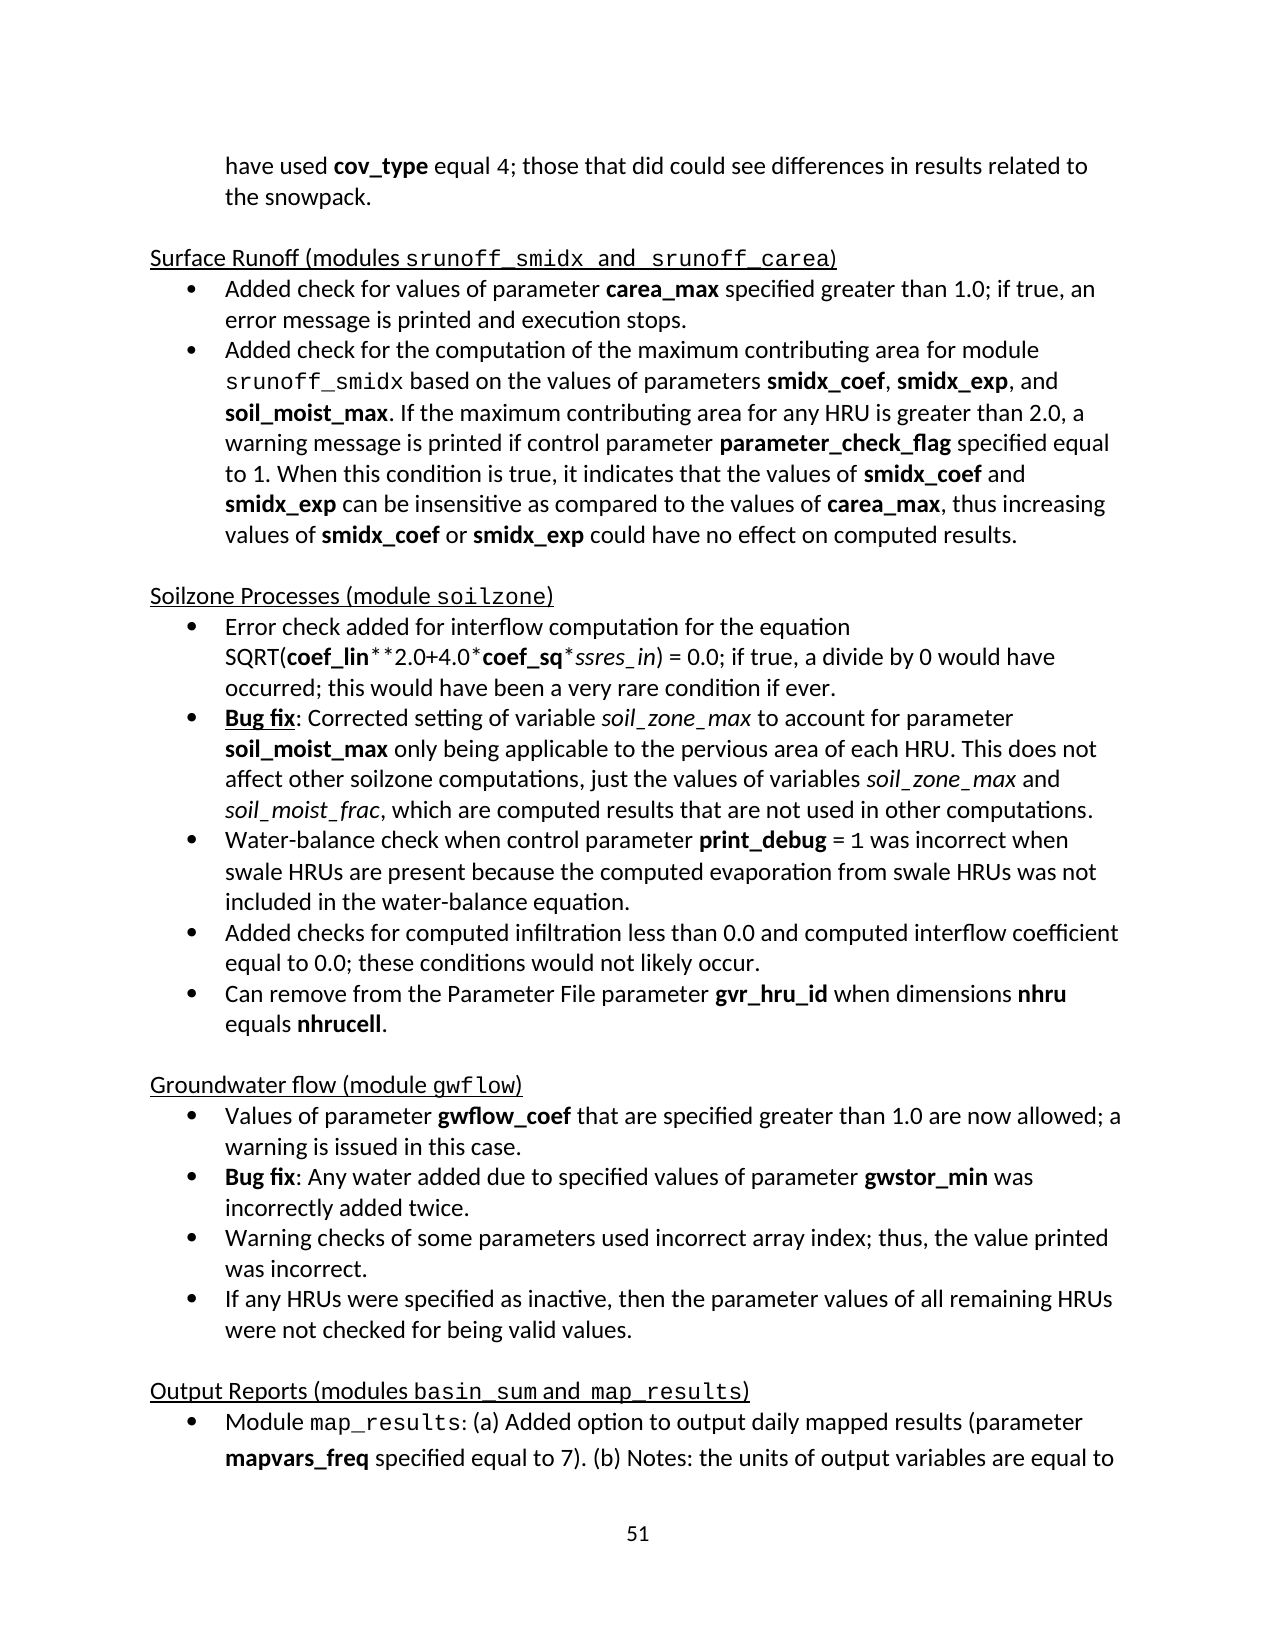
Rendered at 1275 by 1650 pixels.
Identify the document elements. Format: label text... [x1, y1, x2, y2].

list Can remove from the Parameter File parameter gvr_hru_id when dimensions nhru equals nhrucell. [187, 978, 1125, 1039]
text Soilzone Processes (module soilzone) [150, 580, 1125, 611]
list Bug fix: Any water added due to specified values of parameter gwstor_min was incorrectly added twice. [187, 1162, 1125, 1223]
list If any HRUs were specified as inactive, then the parameter values of all remaining HRUs were not checked for being valid values. [187, 1284, 1125, 1345]
list Error check added for interflow computation for the equation SQRT(coef_lin**2.0+4.0*coef_sq*ssres_in) = 0.0; if true, a divide by 0 would have occurred; this would have been a very rare condition if ever. [187, 611, 1125, 702]
list Warning checks of some parameters used incorrect array index; thus, the value printed was incorrect. [187, 1223, 1125, 1284]
list Water-balance check when control parameter print_debug = 1 was incorrect when swale HRUs are present because the computed evaporation from swale HRUs was not included in the water-balance equation. [187, 824, 1125, 917]
text Output Reports (modules basin_sum and map_results) [150, 1375, 1125, 1406]
list Added check for values of parameter carea_max specified greater than 1.0; if true, an error message is printed and execution stops. [187, 273, 1125, 334]
text Groundwater flow (module gwflow) [150, 1069, 1125, 1101]
list Bug fix: Corrected setting of variable soil_zone_max to account for parameter soil_moist_max only being applicable to the pervious area of each HRU. This does not affect other soilzone computations, just the values of variables soil_zone_max and soil_moist_frac, which are computed results that are not used in other computations. [187, 702, 1125, 824]
list Added checks for computed infiltration less than 0.0 and computed interflow coefficient equal to 0.0; these conditions would not likely occur. [187, 917, 1125, 978]
list Values of parameter gwflow_coef that are specified greater than 1.0 are now allowed; a warning is issued in this case. [187, 1101, 1125, 1162]
text Surface Runoff (modules srunoff_smidx and srunoff_carea) [150, 242, 1125, 273]
